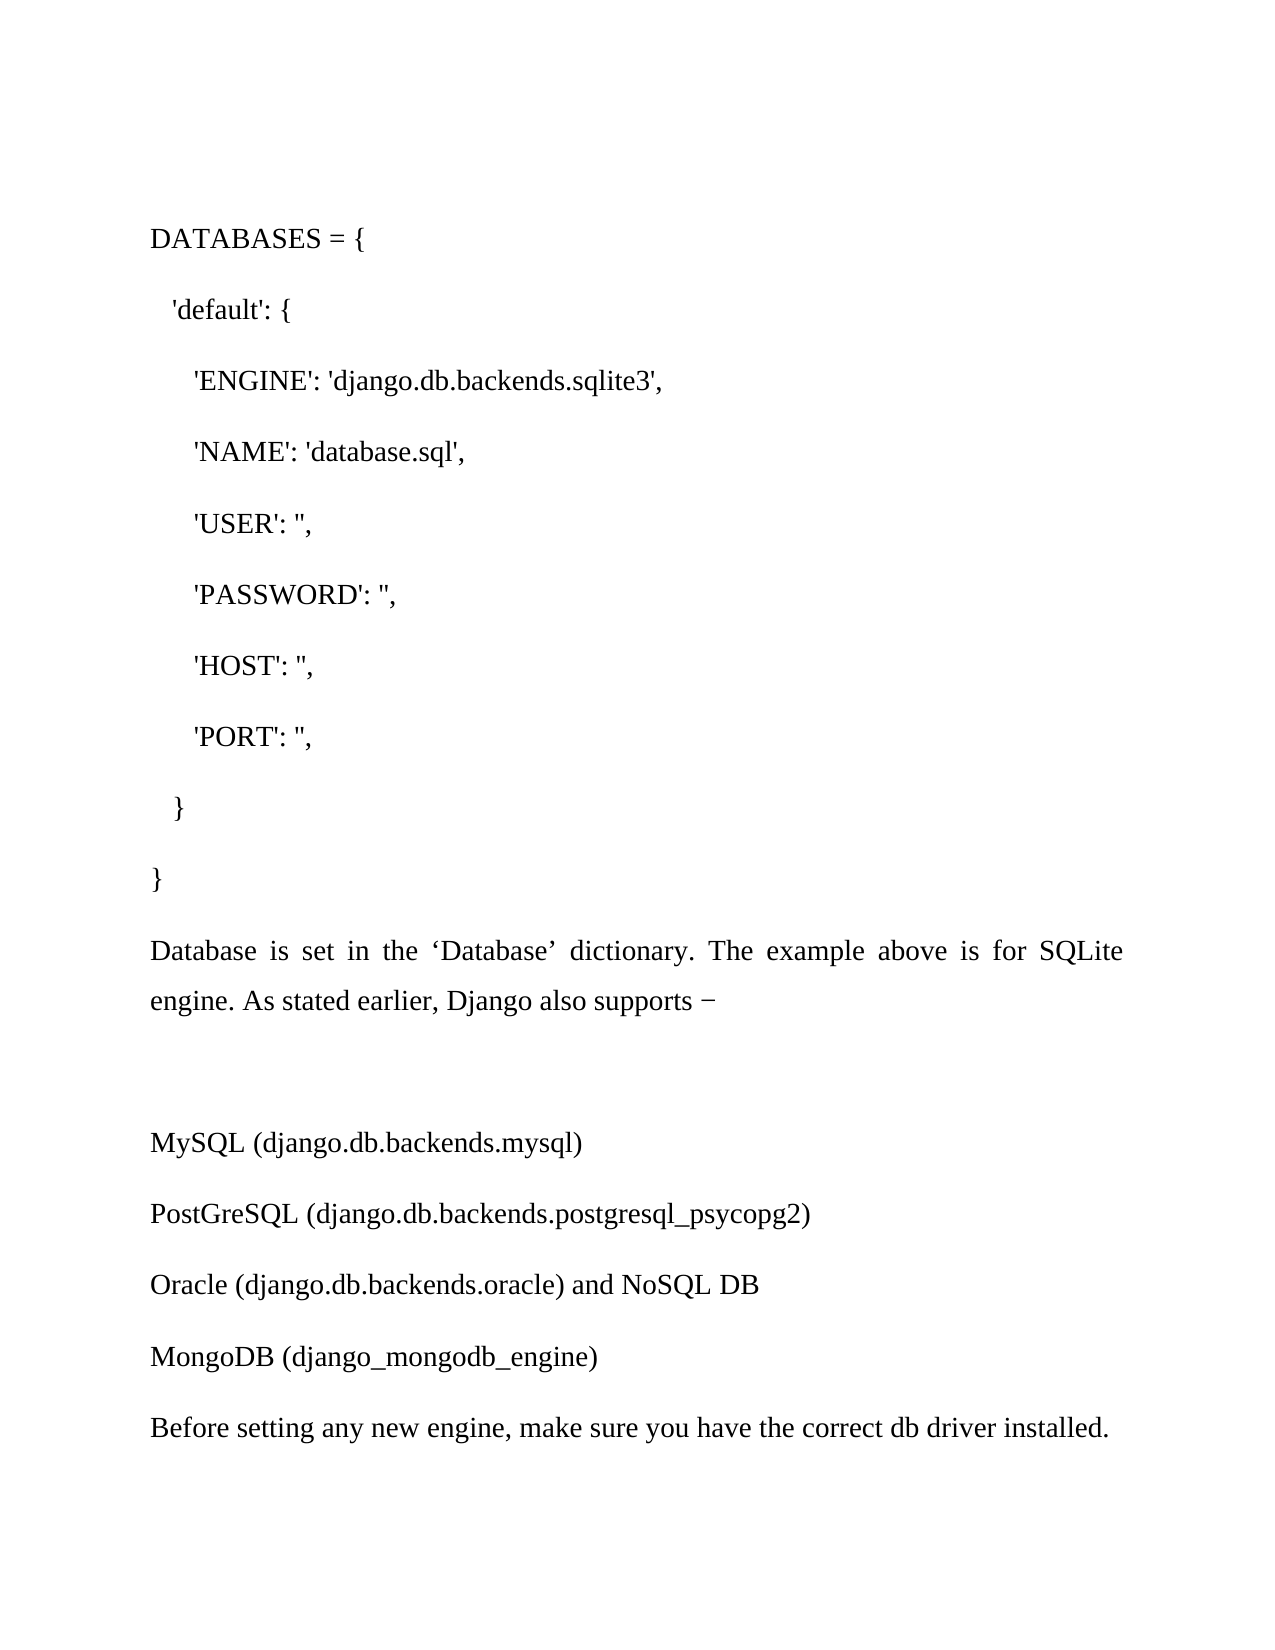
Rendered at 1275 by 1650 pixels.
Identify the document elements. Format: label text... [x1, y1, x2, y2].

text 'USER': '', [150, 506, 1125, 539]
text Before setting any new engine, make sure you have the correct db driver installed. [150, 1410, 1125, 1443]
text 'PASSWORD': '', [150, 577, 1125, 610]
text Oracle (django.db.backends.oracle) and NoSQL DB [150, 1267, 1125, 1301]
text 'default': { [150, 292, 1125, 326]
text } [150, 861, 1125, 895]
text 'ENGINE': 'django.db.backends.sqlite3', [150, 363, 1125, 397]
text 'NAME': 'database.sql', [150, 434, 1125, 468]
text MongoDB (django_mongodb_engine) [150, 1339, 1125, 1372]
text } [150, 790, 1125, 824]
text Database is set in the ‘Database’ dictionary. The example above is for SQLite engine. As stated earlier, Django also supports − [150, 933, 1125, 1016]
text PostGreSQL (django.db.backends.postgresql_psycopg2) [150, 1196, 1125, 1230]
text MySQL (django.db.backends.mysql) [150, 1125, 1125, 1159]
text DATABASES = { [150, 221, 1125, 255]
text 'PORT': '', [150, 719, 1125, 753]
text 'HOST': '', [150, 648, 1125, 682]
